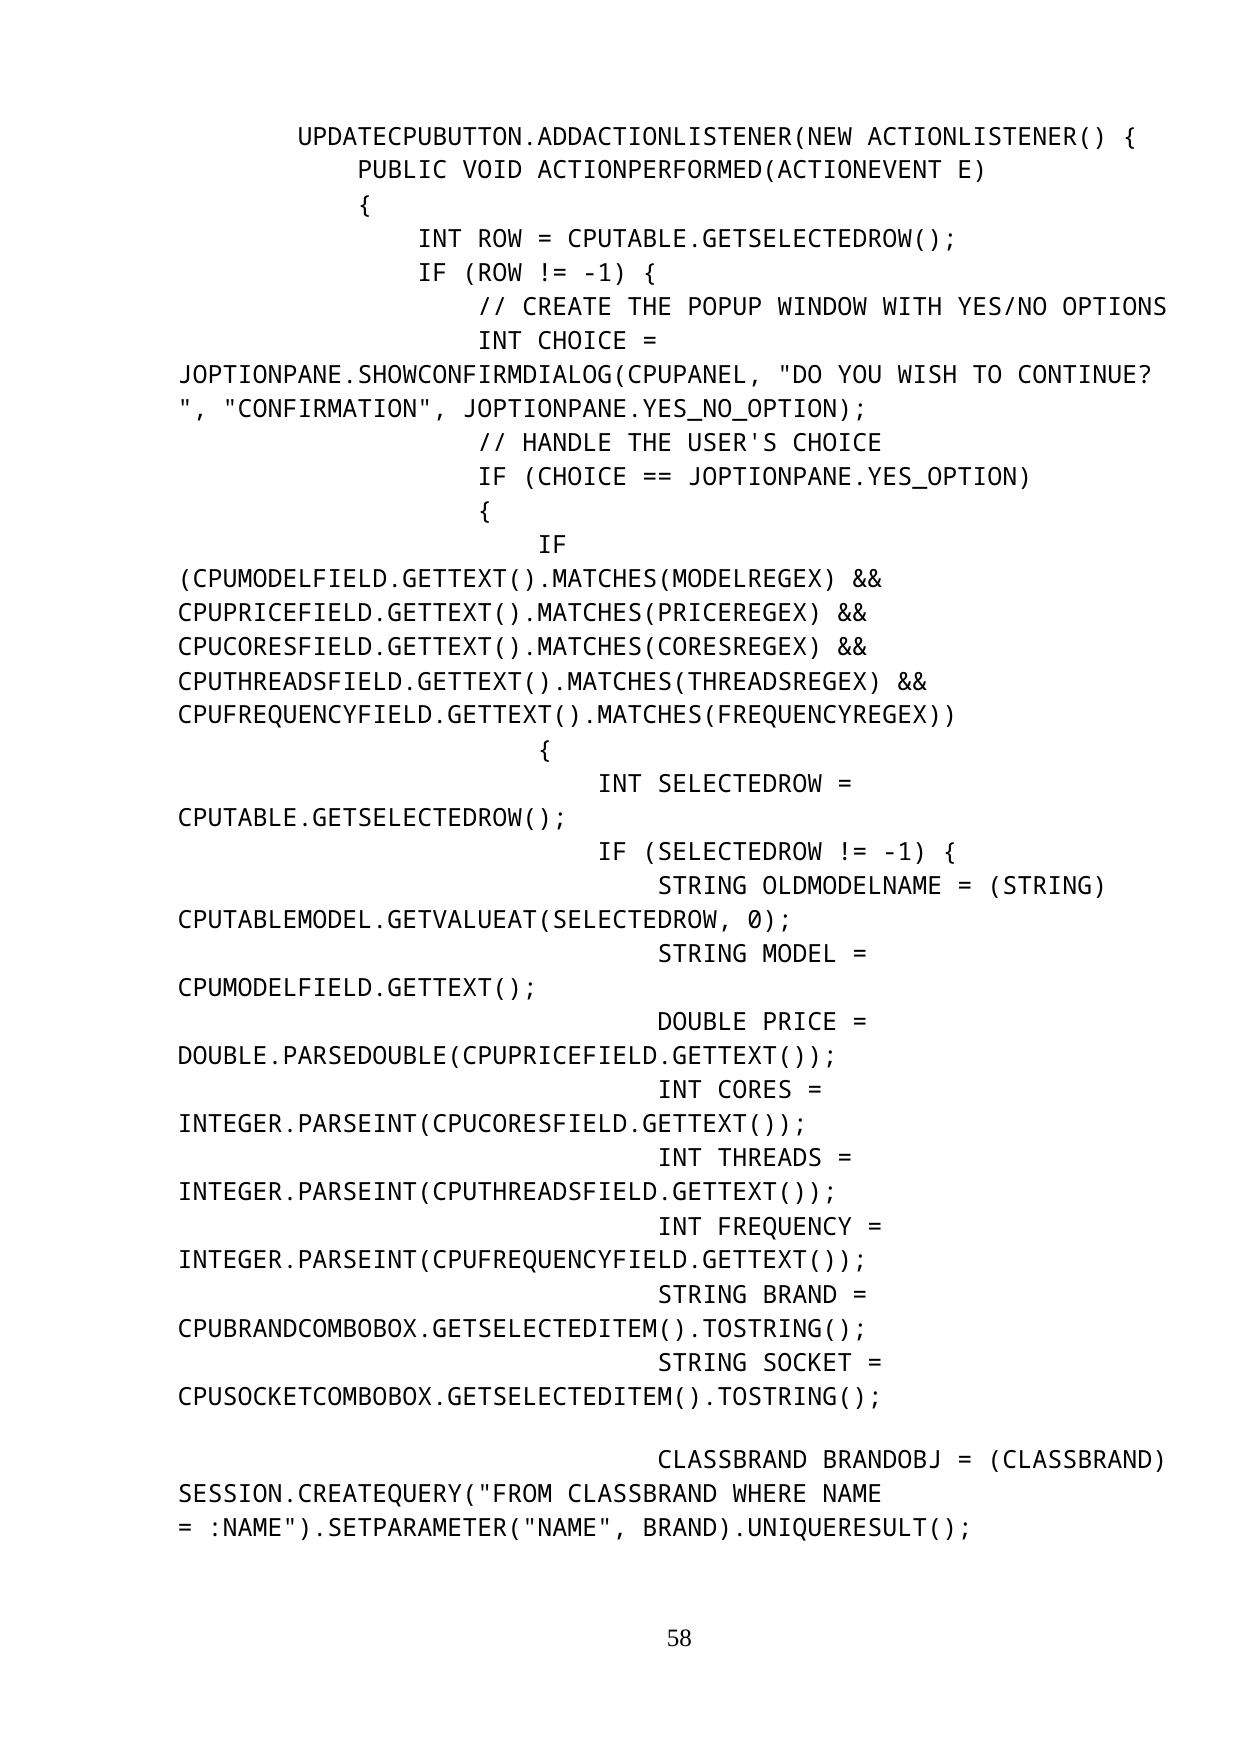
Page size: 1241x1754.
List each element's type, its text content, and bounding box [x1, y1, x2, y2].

text int choice = JOptionPane.showConfirmDialog(cpuPanel, "Do you wish to continue? ", "Confirmation", JOptionPane.YES_NO_OPTION); [177, 322, 1181, 425]
text // create the popup window with yes/no options [177, 288, 1181, 322]
text double price = Double.parseDouble(cpuPriceField.getText()); [177, 1004, 1181, 1072]
text int frequency = Integer.parseInt(cpuFrequencyField.getText()); [177, 1208, 1181, 1276]
text int threads = Integer.parseInt(cpuThreadsField.getText()); [177, 1140, 1181, 1208]
text public void actionPerformed(ActionEvent e) [177, 152, 1181, 186]
text if (cpuModelField.getText().matches(modelRegex) && cpuPriceField.getText().matches(priceRegex) && cpuCoresField.getText().matches(coresRegex) && cpuThreadsField.getText().matches(threadsRegex) && cpuFrequencyField.getText().matches(frequencyRegex)) [177, 527, 1181, 731]
text String socket = cpuSocketComboBox.getSelectedItem().toString(); [177, 1344, 1181, 1412]
text String model = cpuModelField.getText(); [177, 936, 1181, 1004]
text updateCPUButton.addActionListener(new ActionListener() { [177, 118, 1181, 152]
text String oldModelName = (String) cpuTableModel.getValueAt(selectedRow, 0); [177, 867, 1181, 936]
text int row = cpuTable.getSelectedRow(); [177, 220, 1181, 254]
text ClassBrand brandObj = (ClassBrand) session.createQuery("FROM ClassBrand WHERE name = :name").setParameter("name", brand).uniqueResult(); [177, 1441, 1181, 1543]
text if (row != -1) { [177, 254, 1181, 288]
text if (selectedRow != -1) { [177, 833, 1181, 867]
text int selectedRow = cpuTable.getSelectedRow(); [177, 765, 1181, 833]
text int cores = Integer.parseInt(cpuCoresField.getText()); [177, 1072, 1181, 1140]
text String brand = cpuBrandComboBox.getSelectedItem().toString(); [177, 1276, 1181, 1344]
text { [177, 493, 1181, 527]
text { [177, 731, 1181, 765]
text if (choice == JOptionPane.YES_OPTION) [177, 459, 1181, 493]
text // handle the user's choice [177, 425, 1181, 459]
text { [177, 186, 1181, 220]
